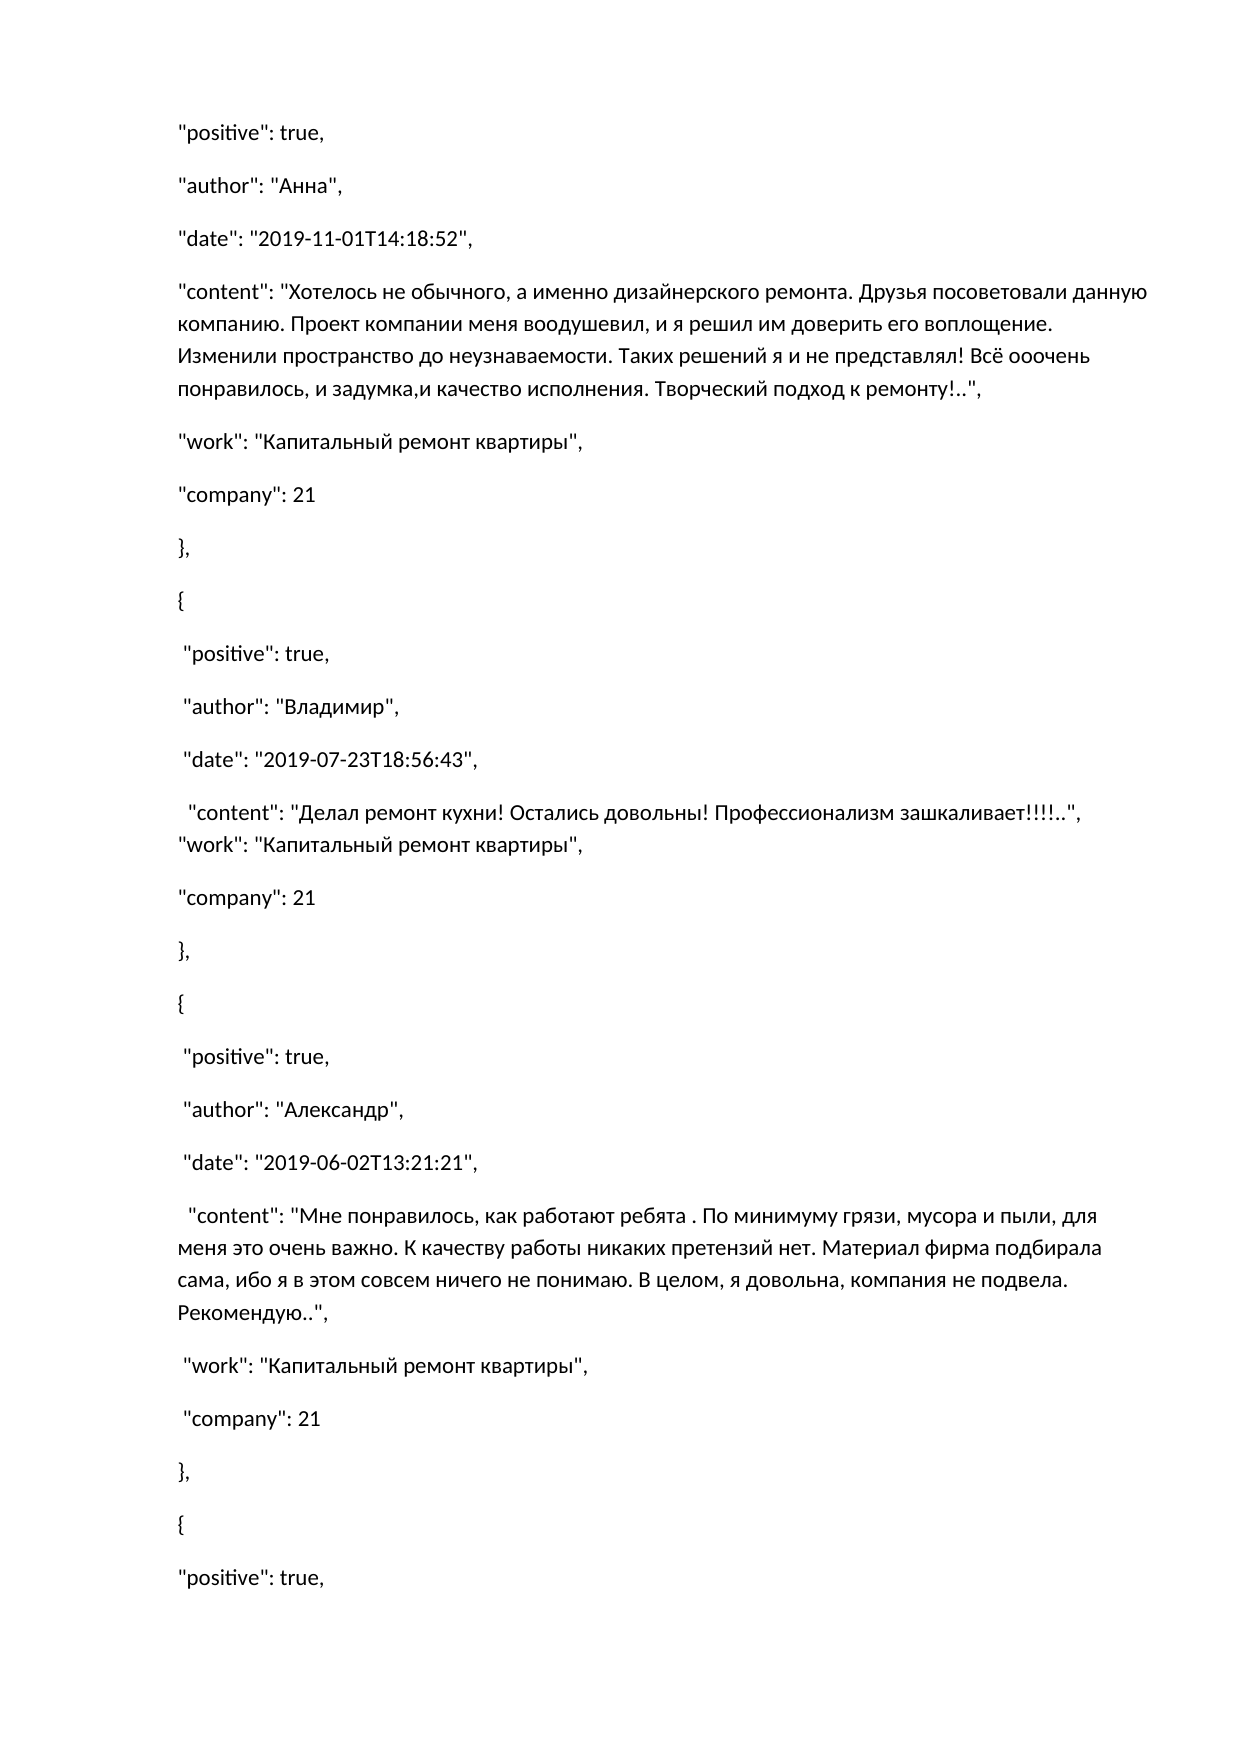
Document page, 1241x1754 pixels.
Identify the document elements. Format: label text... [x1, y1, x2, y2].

text "company": 21 [177, 1404, 1152, 1432]
text "author": "Анна", [177, 171, 1152, 199]
text "positive": true, [177, 1563, 1152, 1591]
text "content": "Делал ремонт кухни! Остались довольны! Профессионализм зашкаливает!!!!..", "work": "Капитальный ремонт квартиры", [177, 798, 1152, 858]
text }, [177, 533, 1152, 561]
text "author": "Александр", [177, 1095, 1152, 1123]
text "date": "2019-06-02T13:21:21", [177, 1148, 1152, 1176]
text "content": "Хотелось не обычного, а именно дизайнерского ремонта. Друзья посоветовали данную компанию. Проект компании меня воодушевил, и я решил им доверить его воплощение. Изменили пространство до неузнаваемости. Таких решений я и не представлял! Всё ооочень понравилось, и задумка,и качество исполнения. Творческий подход к ремонту!..", [177, 277, 1152, 402]
text { [177, 1510, 1152, 1538]
text }, [177, 1457, 1152, 1485]
text }, [177, 936, 1152, 964]
text "work": "Капитальный ремонт квартиры", [177, 427, 1152, 455]
text { [177, 989, 1152, 1017]
text { [177, 586, 1152, 614]
text "positive": true, [177, 639, 1152, 667]
text "author": "Владимир", [177, 692, 1152, 720]
text "positive": true, [177, 1042, 1152, 1070]
text "content": "Мне понравилось, как работают ребята . По минимуму грязи, мусора и пыли, для меня это очень важно. К качеству работы никаких претензий нет. Материал фирма подбирала сама, ибо я в этом совсем ничего не понимаю. В целом, я довольна, компания не подвела. Рекомендую..", [177, 1201, 1152, 1326]
text "company": 21 [177, 480, 1152, 508]
text "work": "Капитальный ремонт квартиры", [177, 1351, 1152, 1379]
text "positive": true, [177, 118, 1152, 146]
text "date": "2019-11-01T14:18:52", [177, 224, 1152, 252]
text "company": 21 [177, 883, 1152, 911]
text "date": "2019-07-23T18:56:43", [177, 745, 1152, 773]
